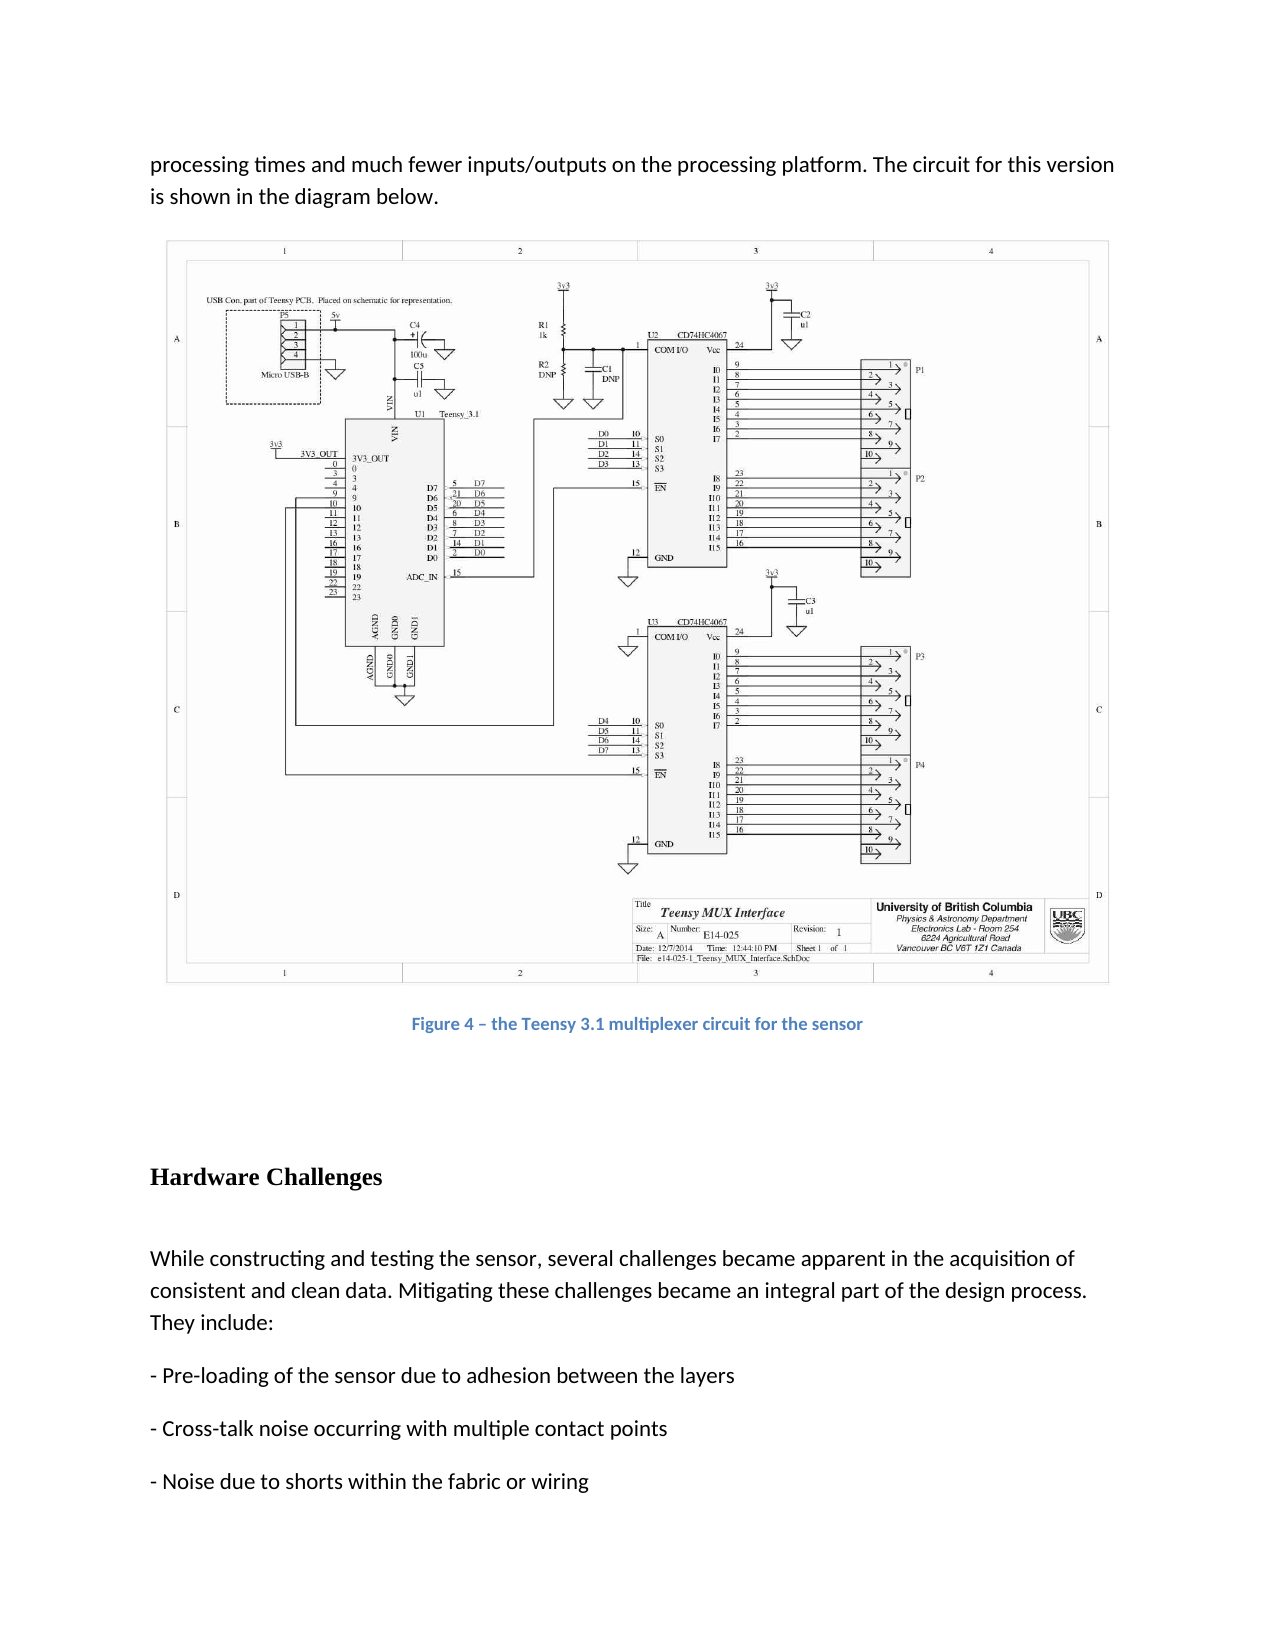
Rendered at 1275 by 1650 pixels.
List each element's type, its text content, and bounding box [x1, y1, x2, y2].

text - Cross-talk noise occurring with multiple contact points [150, 1414, 1125, 1442]
subtitle Hardware Challenges [150, 1162, 1125, 1191]
text - Pre-loading of the sensor due to adhesion between the layers [150, 1361, 1125, 1389]
picture [150, 235, 1125, 988]
text - Noise due to shorts within the fabric or wiring [150, 1467, 1125, 1496]
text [150, 150, 1125, 210]
text While constructing and testing the sensor, several challenges became apparent in the acquisition of consistent and clean data. Mitigating these challenges became an integral part of the design process. They include: [150, 1244, 1125, 1336]
text Figure 4 – the Teensy 3.1 multiplexer circuit for the sensor [150, 1012, 1125, 1035]
